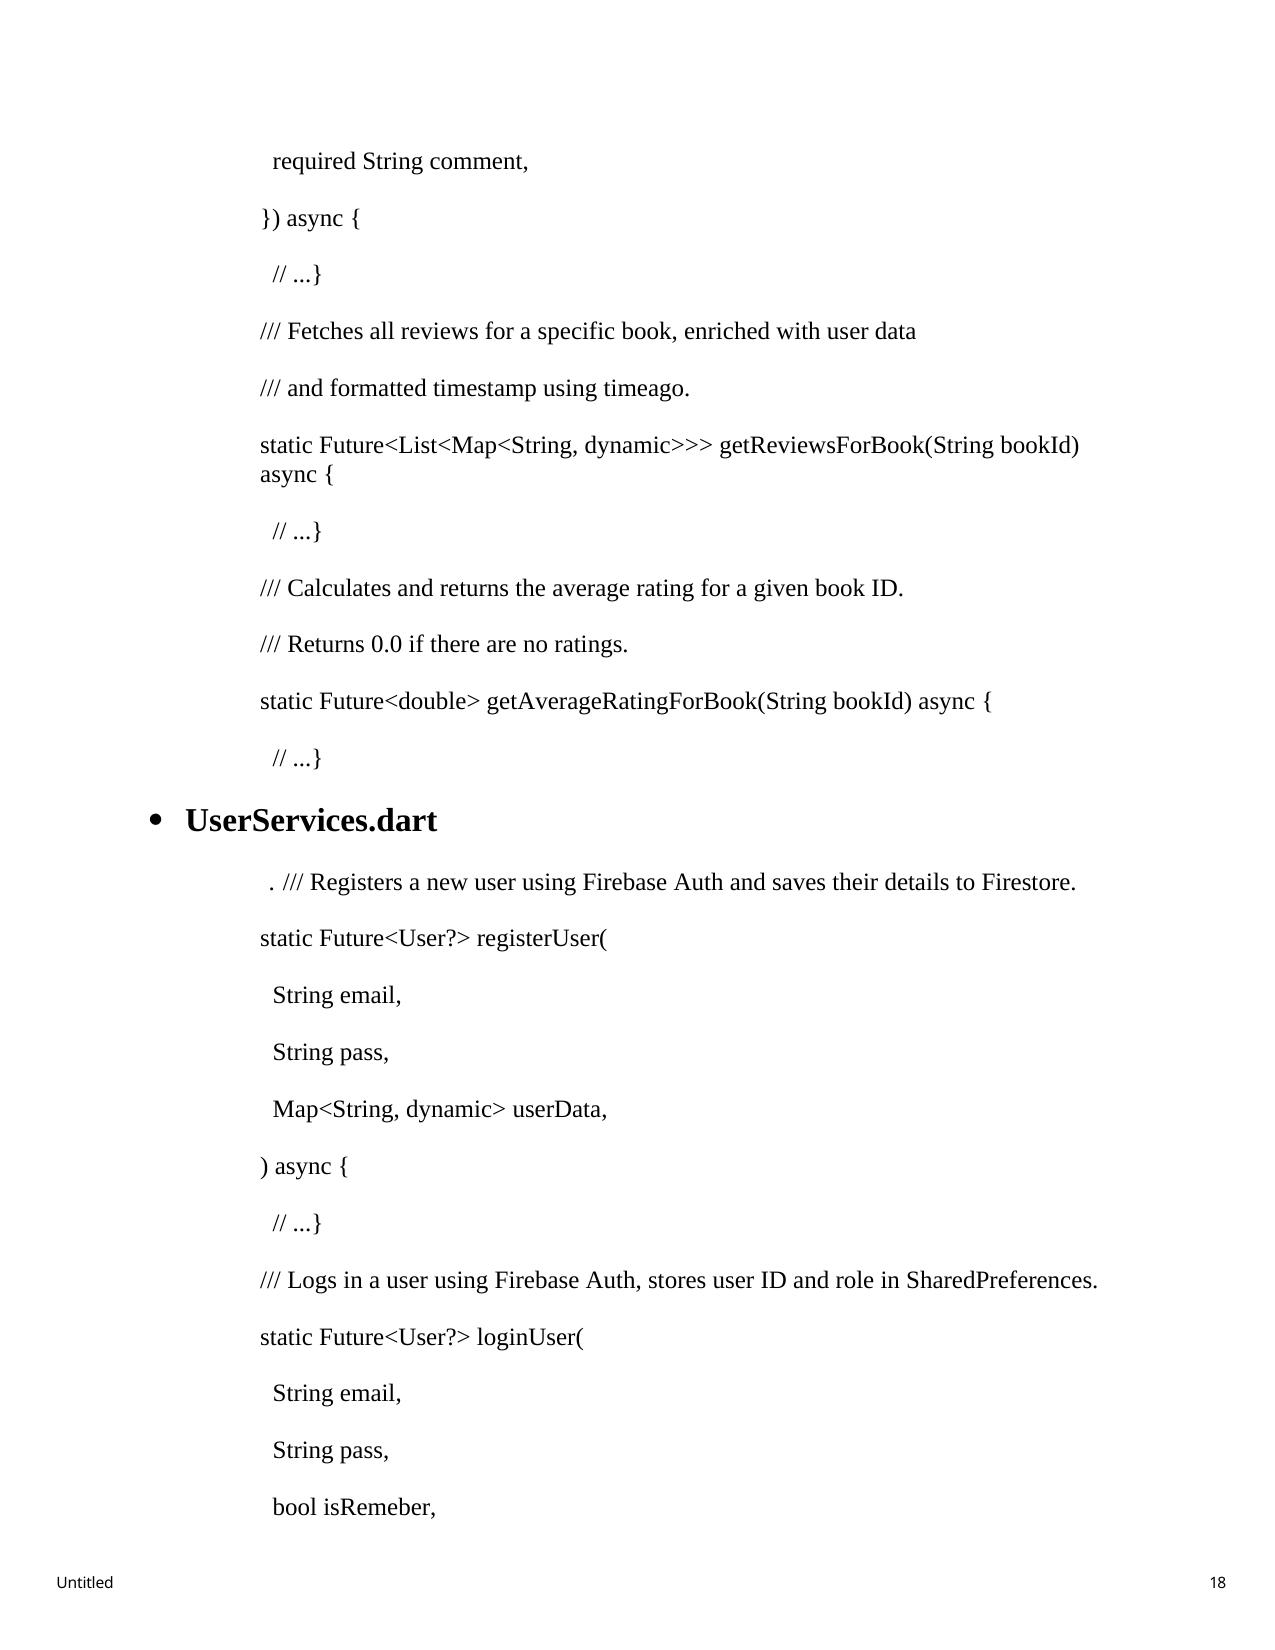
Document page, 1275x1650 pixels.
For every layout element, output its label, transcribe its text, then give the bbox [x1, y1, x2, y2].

subtitle String pass, [260, 1435, 1125, 1464]
subtitle /// Calculates and returns the average rating for a given book ID. [260, 573, 1125, 601]
subtitle // ...} [260, 743, 1125, 772]
subtitle bool isRemeber, [260, 1492, 1125, 1521]
subtitle . /// Registers a new user using Firebase Auth and saves their details to Firestore. [260, 867, 1125, 895]
subtitle }) async { [260, 203, 1125, 231]
subtitle static Future<User?> registerUser( [260, 923, 1125, 952]
subtitle /// Returns 0.0 if there are no ratings. [260, 629, 1125, 658]
subtitle UserServices.dart [150, 800, 1125, 838]
subtitle static Future<List<Map<String, dynamic>>> getReviewsForBook(String bookId) async { [260, 430, 1125, 488]
subtitle /// Logs in a user using Firebase Auth, stores user ID and role in SharedPreferences. [260, 1265, 1125, 1293]
subtitle String pass, [260, 1037, 1125, 1066]
subtitle // ...} [260, 1208, 1125, 1237]
subtitle ) async { [260, 1151, 1125, 1180]
subtitle // ...} [260, 516, 1125, 544]
subtitle String email, [260, 1378, 1125, 1407]
subtitle // ...} [260, 259, 1125, 288]
subtitle /// and formatted timestamp using timeago. [260, 373, 1125, 402]
subtitle required String comment, [260, 146, 1125, 174]
subtitle static Future<User?> loginUser( [260, 1322, 1125, 1350]
subtitle Map<String, dynamic> userData, [260, 1094, 1125, 1123]
subtitle /// Fetches all reviews for a specific book, enriched with user data [260, 316, 1125, 345]
subtitle String email, [260, 980, 1125, 1009]
subtitle static Future<double> getAverageRatingForBook(String bookId) async { [260, 686, 1125, 715]
